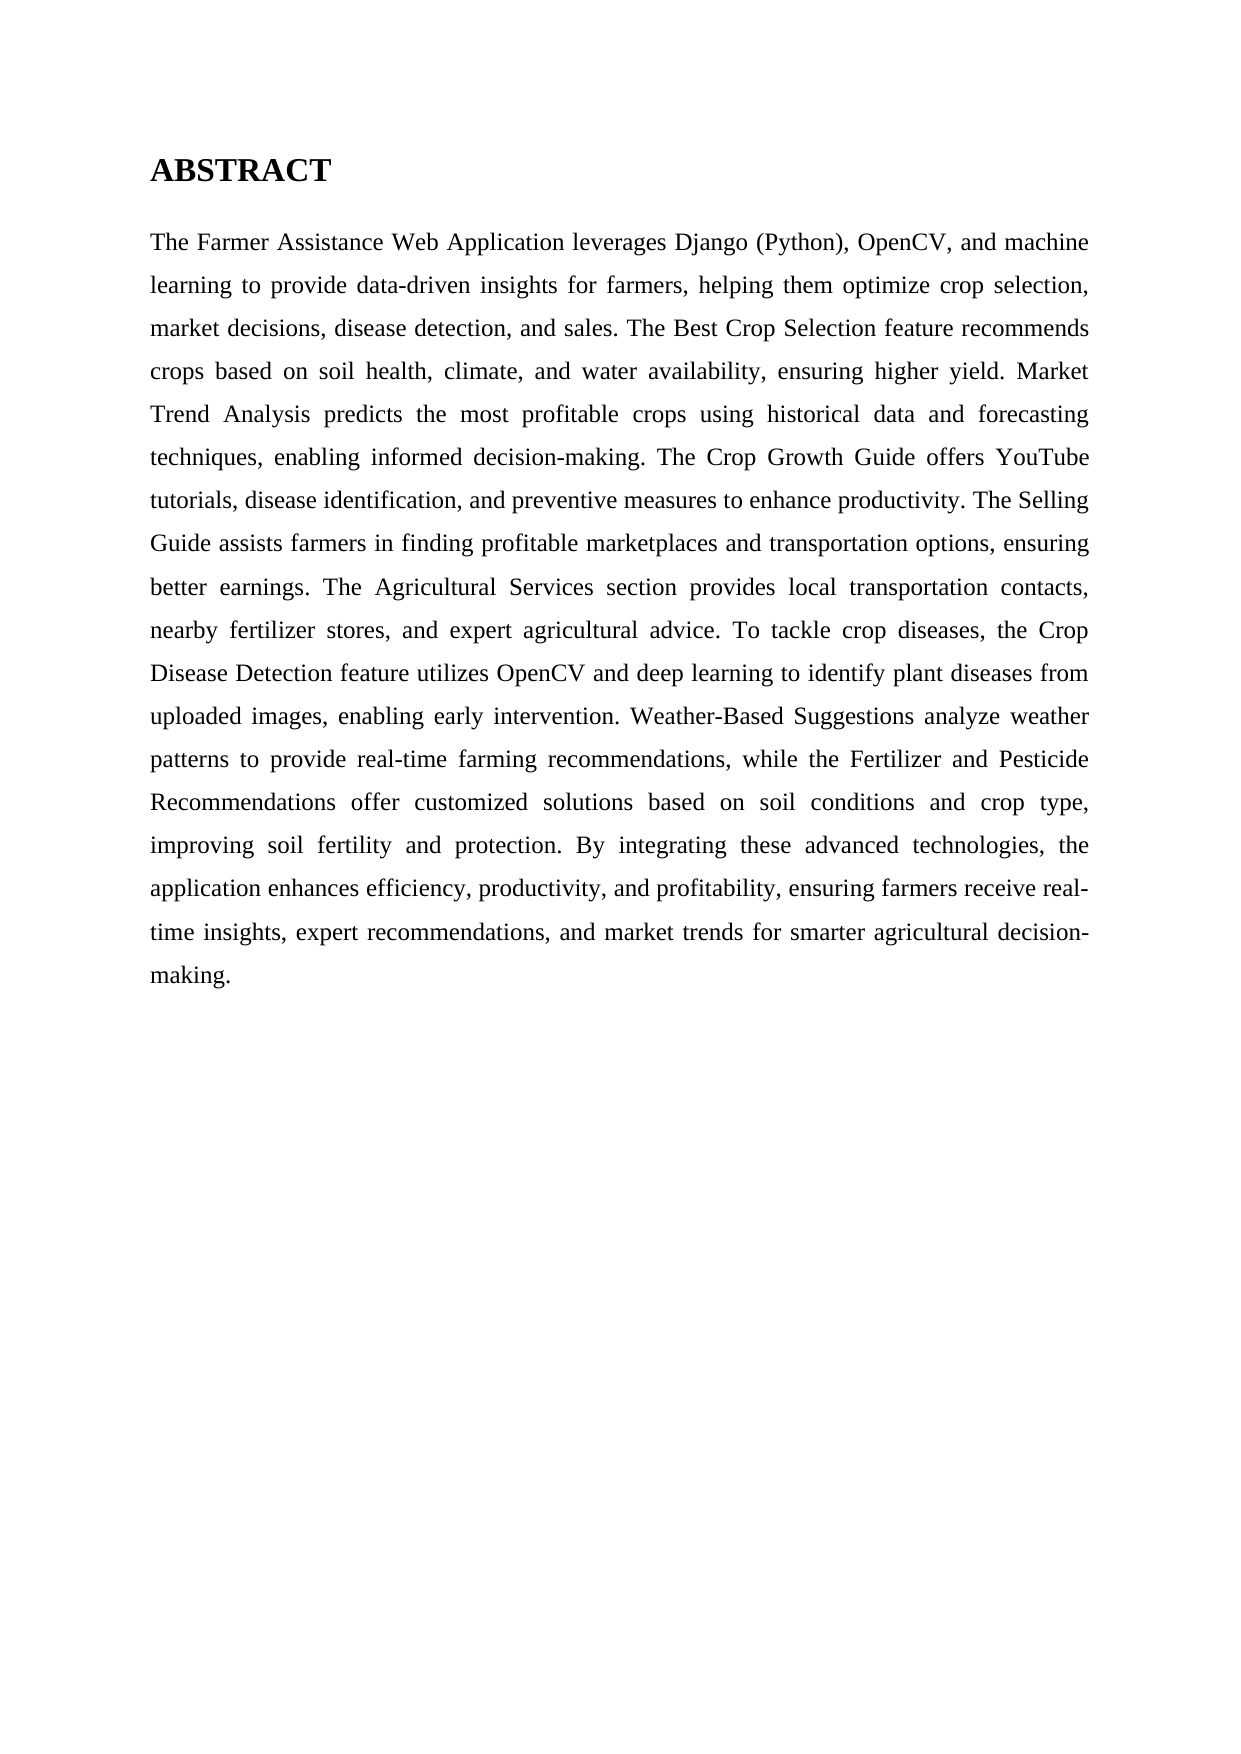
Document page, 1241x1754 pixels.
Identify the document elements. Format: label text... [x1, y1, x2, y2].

text The Farmer Assistance Web Application leverages Django (Python), OpenCV, and machine learning to provide data-driven insights for farmers, helping them optimize crop selection, market decisions, disease detection, and sales. The Best Crop Selection feature recommends crops based on soil health, climate, and water availability, ensuring higher yield. Market Trend Analysis predicts the most profitable crops using historical data and forecasting techniques, enabling informed decision-making. The Crop Growth Guide offers YouTube tutorials, disease identification, and preventive measures to enhance productivity. The Selling Guide assists farmers in finding profitable marketplaces and transportation options, ensuring better earnings. The Agricultural Services section provides local transportation contacts, nearby fertilizer stores, and expert agricultural advice. To tackle crop diseases, the Crop Disease Detection feature utilizes OpenCV and deep learning to identify plant diseases from uploaded images, enabling early intervention. Weather-Based Suggestions analyze weather patterns to provide real-time farming recommendations, while the Fertilizer and Pesticide Recommendations offer customized solutions based on soil conditions and crop type, improving soil fertility and protection. By integrating these advanced technologies, the application enhances efficiency, productivity, and profitability, ensuring farmers receive real-time insights, expert recommendations, and market trends for smarter agricultural decision-making. [150, 227, 1090, 988]
text ABSTRACT [150, 150, 1090, 188]
